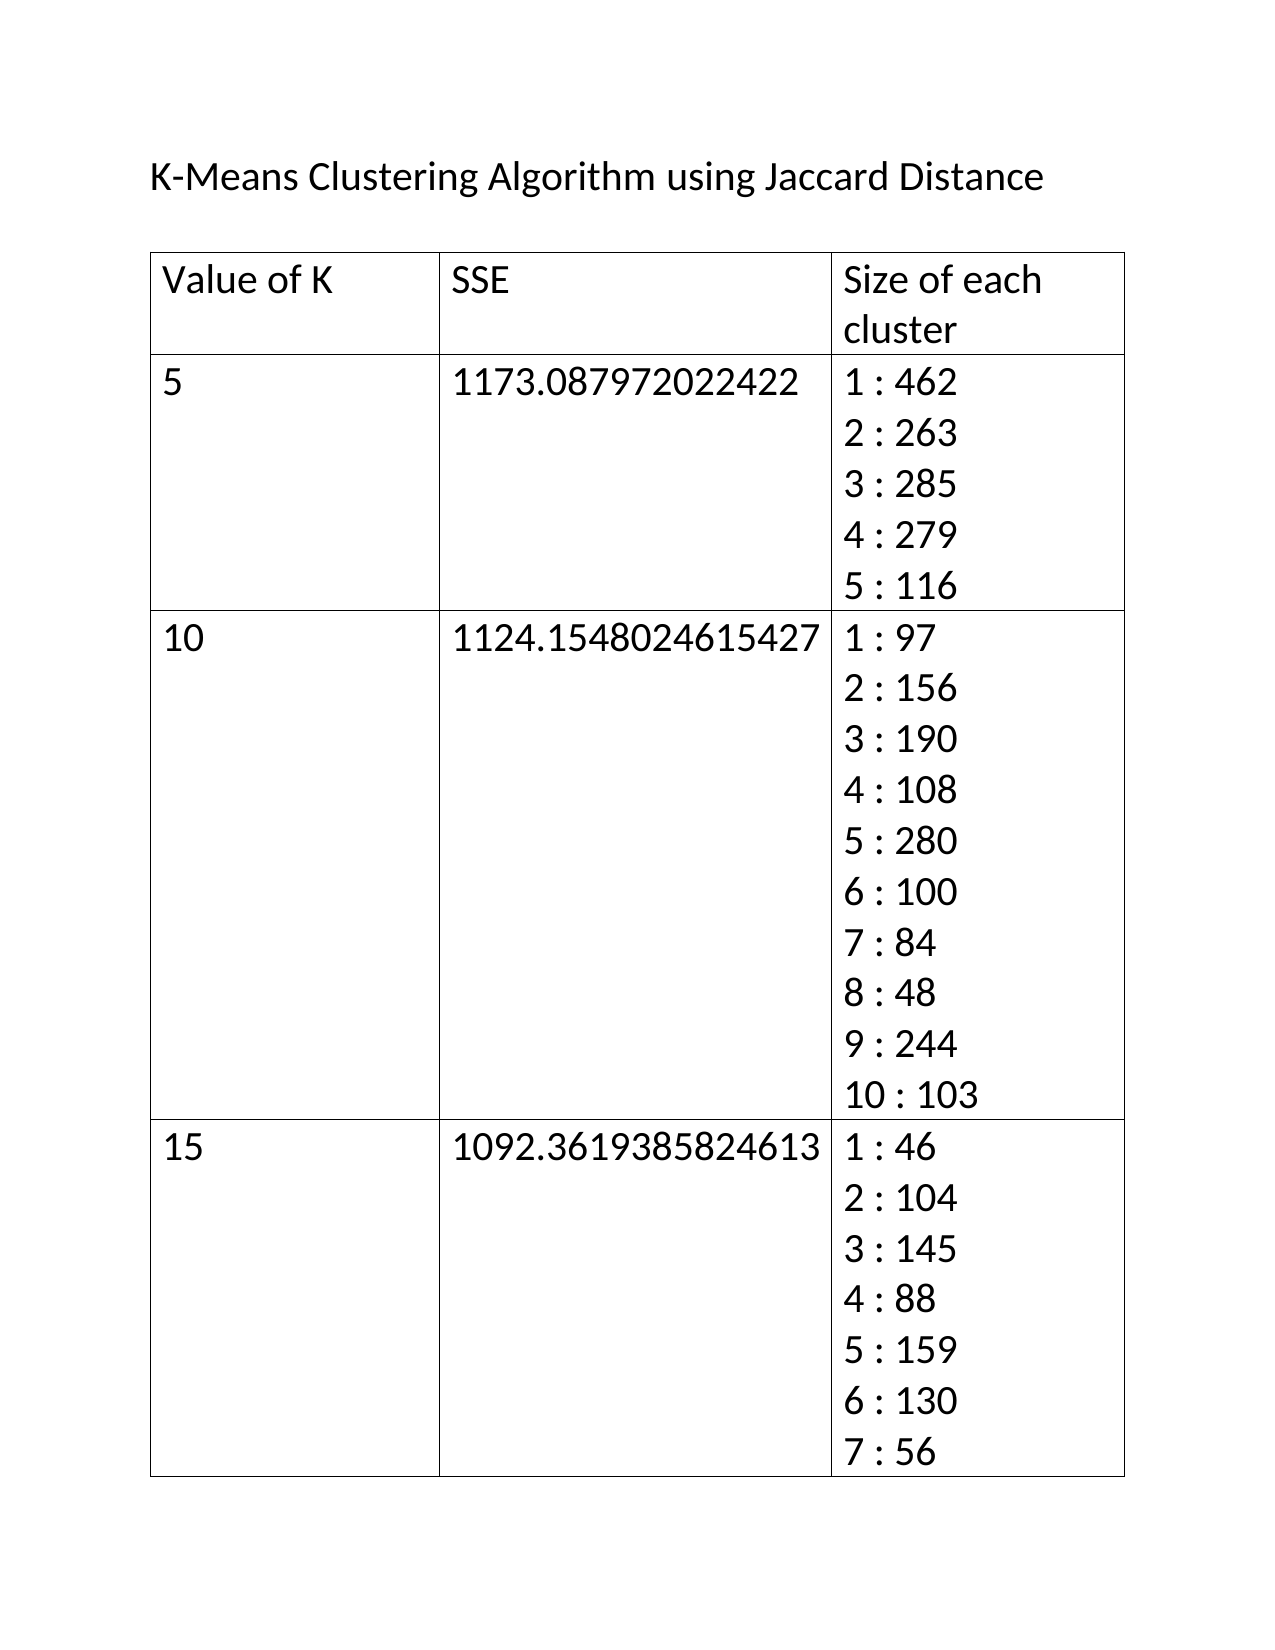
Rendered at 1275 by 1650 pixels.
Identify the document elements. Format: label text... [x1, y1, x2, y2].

table_cell 1124.1548024615427 [440, 611, 831, 1119]
table_cell 1 : 462 2 : 263 3 : 285 4 : 279 5 : 116 [832, 355, 1124, 609]
table_header Size of each cluster [832, 253, 1124, 354]
table_cell 1092.3619385824613 [440, 1120, 831, 1476]
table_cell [832, 1120, 1124, 1476]
table_cell 5 [151, 355, 439, 609]
table_cell 15 [151, 1120, 439, 1476]
text K-Means Clustering Algorithm using Jaccard Distance [150, 150, 1125, 201]
table_header Value of K [151, 253, 439, 354]
table_header SSE [440, 253, 831, 354]
table_cell 10 [151, 611, 439, 1119]
table_cell 1173.087972022422 [440, 355, 831, 609]
table_cell 1 : 97 2 : 156 3 : 190 4 : 108 5 : 280 6 : 100 7 : 84 8 : 48 9 : 244 10 : 103 [832, 611, 1124, 1119]
